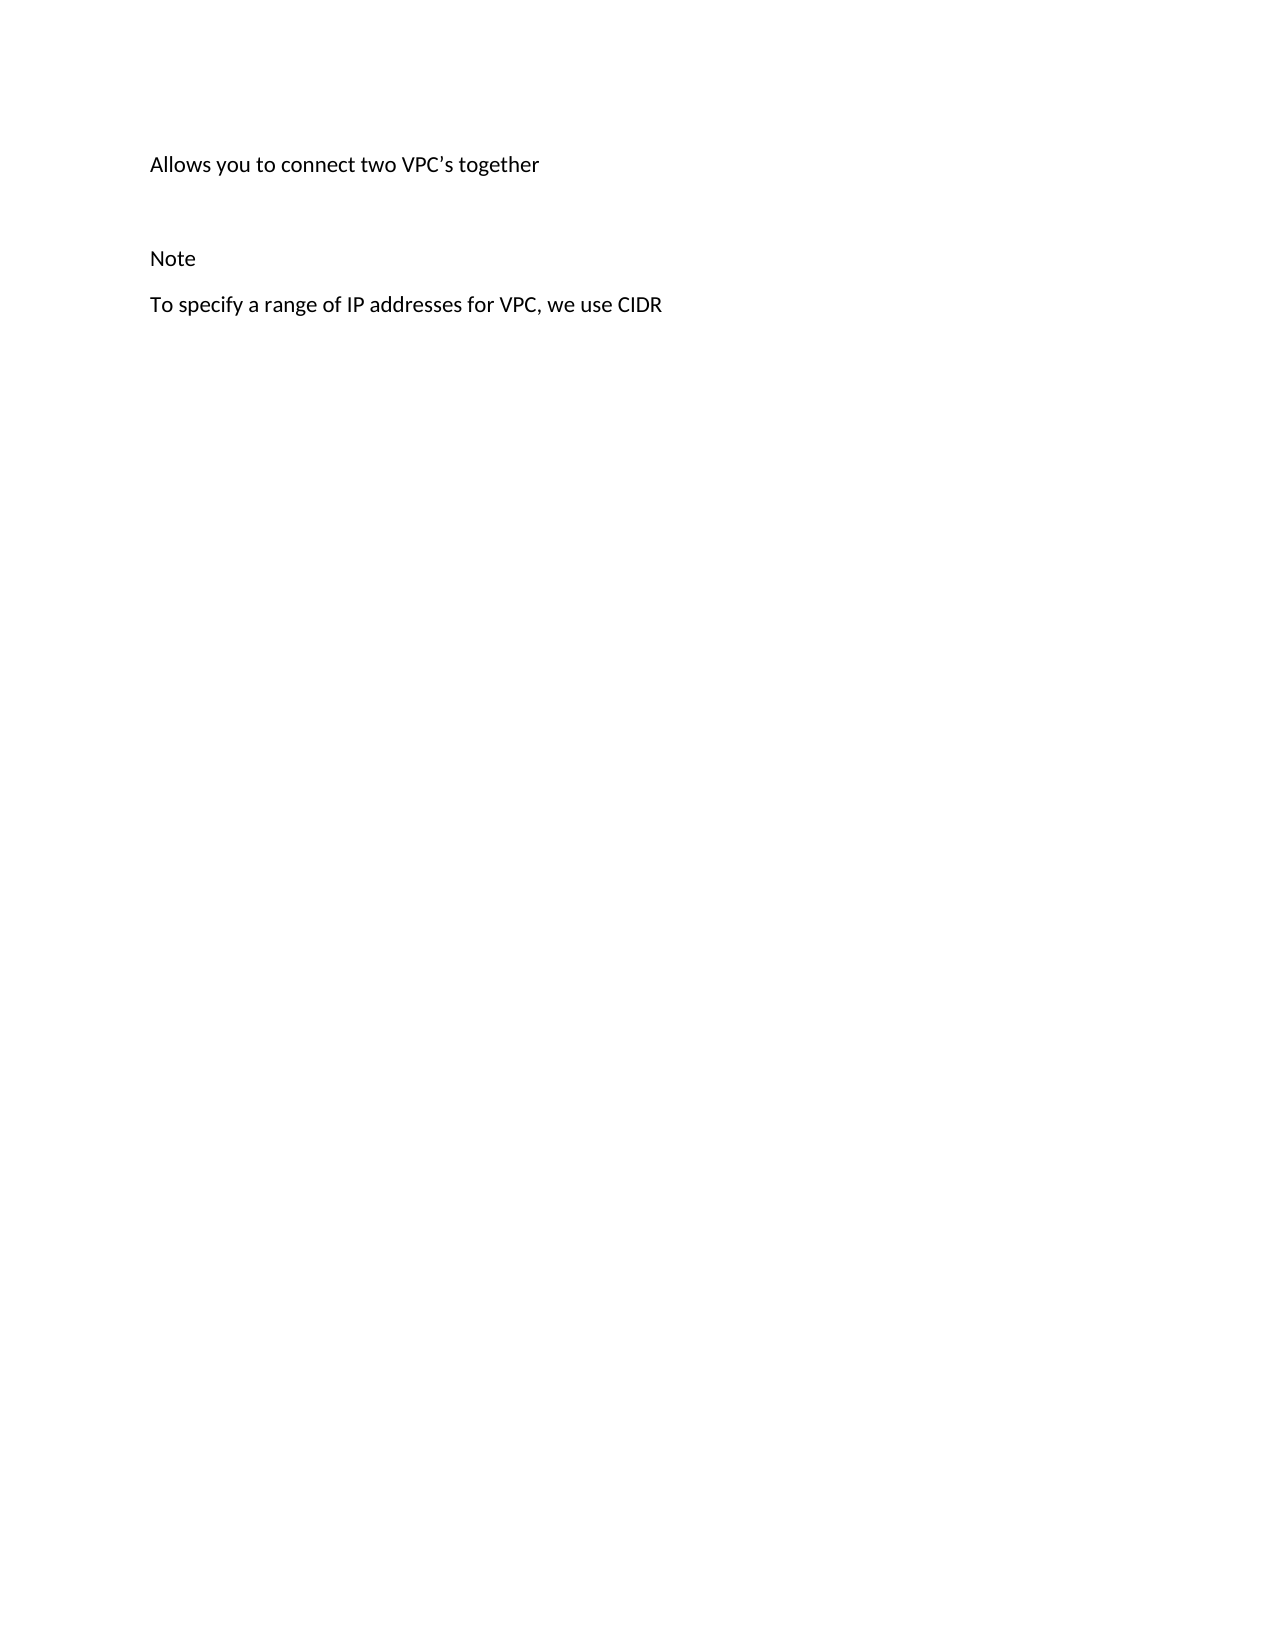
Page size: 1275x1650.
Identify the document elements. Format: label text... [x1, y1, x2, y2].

text Allows you to connect two VPC’s together [150, 150, 1125, 178]
text To specify a range of IP addresses for VPC, we use CIDR [150, 291, 1125, 319]
text Note [150, 244, 1125, 272]
